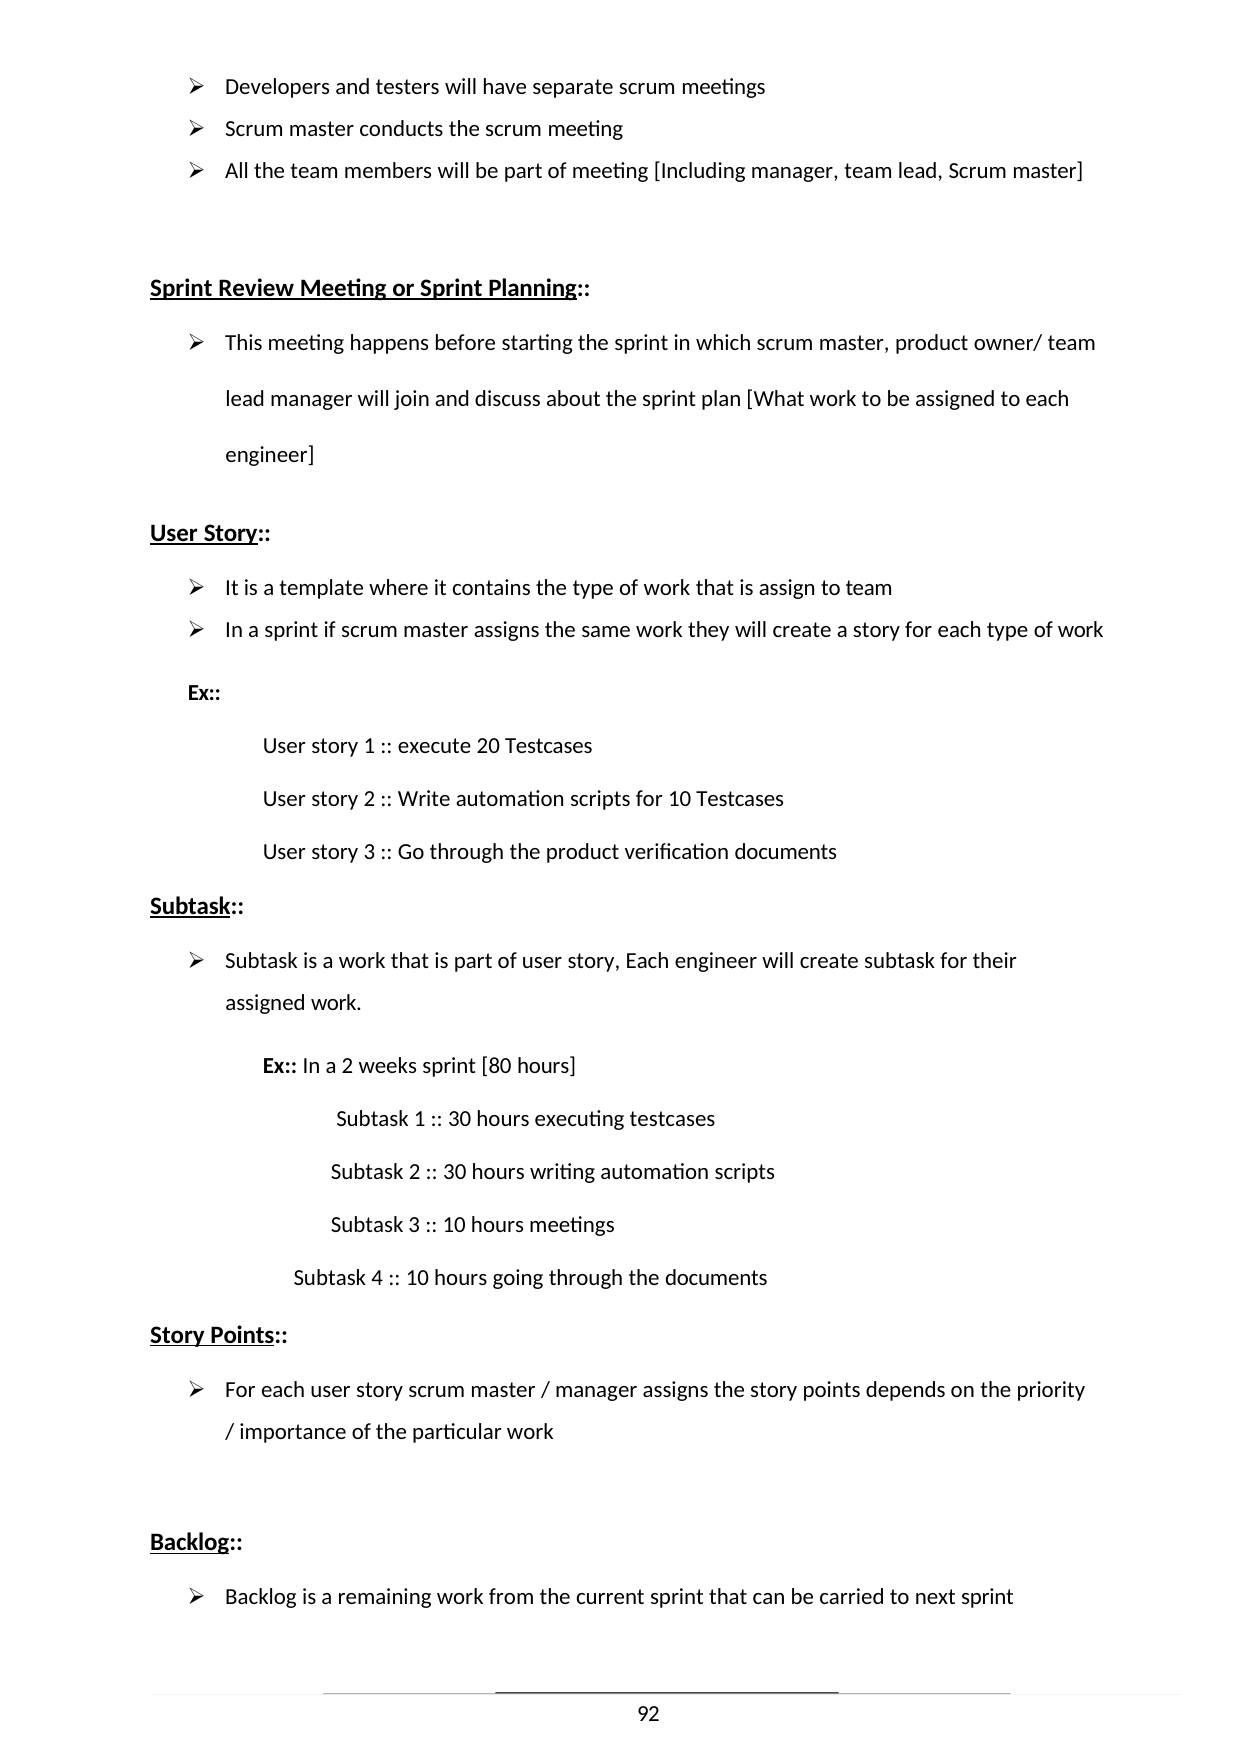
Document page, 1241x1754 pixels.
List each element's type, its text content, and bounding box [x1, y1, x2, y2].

text Subtask 4 :: 10 hours going through the documents [293, 1264, 1180, 1291]
subtitle Story Points:: [150, 1319, 1180, 1349]
text User story 2 :: Write automation scripts for 10 Testcases [263, 784, 1180, 812]
list Backlog is a remaining work from the current sprint that can be carried to next sprint [187, 1582, 1180, 1610]
text Subtask 1 :: 30 hours executing testcases Subtask 2 :: 30 hours writing automation scripts Subtask 3 :: 10 hours meetings [331, 1104, 786, 1238]
list All the team members will be part of meeting [Including manager, team lead, Scrum master] [187, 156, 1180, 184]
list Subtask is a work that is part of user story, Each engineer will create subtask for their assigned work. [187, 946, 1102, 1016]
text User story 3 :: Go through the product verification documents [263, 837, 1180, 865]
subtitle Ex:: [188, 678, 1180, 706]
list For each user story scrum master / manager assigns the story points depends on the priority / importance of the particular work [187, 1375, 1098, 1445]
picture [151, 1690, 1182, 1698]
list Scrum master conducts the scrum meeting [187, 114, 1180, 142]
list It is a template where it contains the type of work that is assign to team [187, 573, 1180, 601]
text Ex:: In a 2 weeks sprint [80 hours] [263, 1051, 1180, 1079]
subtitle Backlog:: [150, 1526, 1180, 1557]
list In a sprint if scrum master assigns the same work they will create a story for each type of work [187, 615, 1180, 643]
text User story 1 :: execute 20 Testcases [263, 731, 1180, 759]
list Developers and testers will have separate scrum meetings [187, 72, 1087, 100]
subtitle Subtask:: [150, 890, 1180, 921]
subtitle User Story:: [150, 517, 1180, 547]
list This meeting happens before starting the sprint in which scrum master, product owner/ team lead manager will join and discuss about the sprint plan [What work to be assigned to each engineer] [187, 328, 1140, 468]
subtitle Sprint Review Meeting or Sprint Planning:: [150, 272, 1180, 303]
